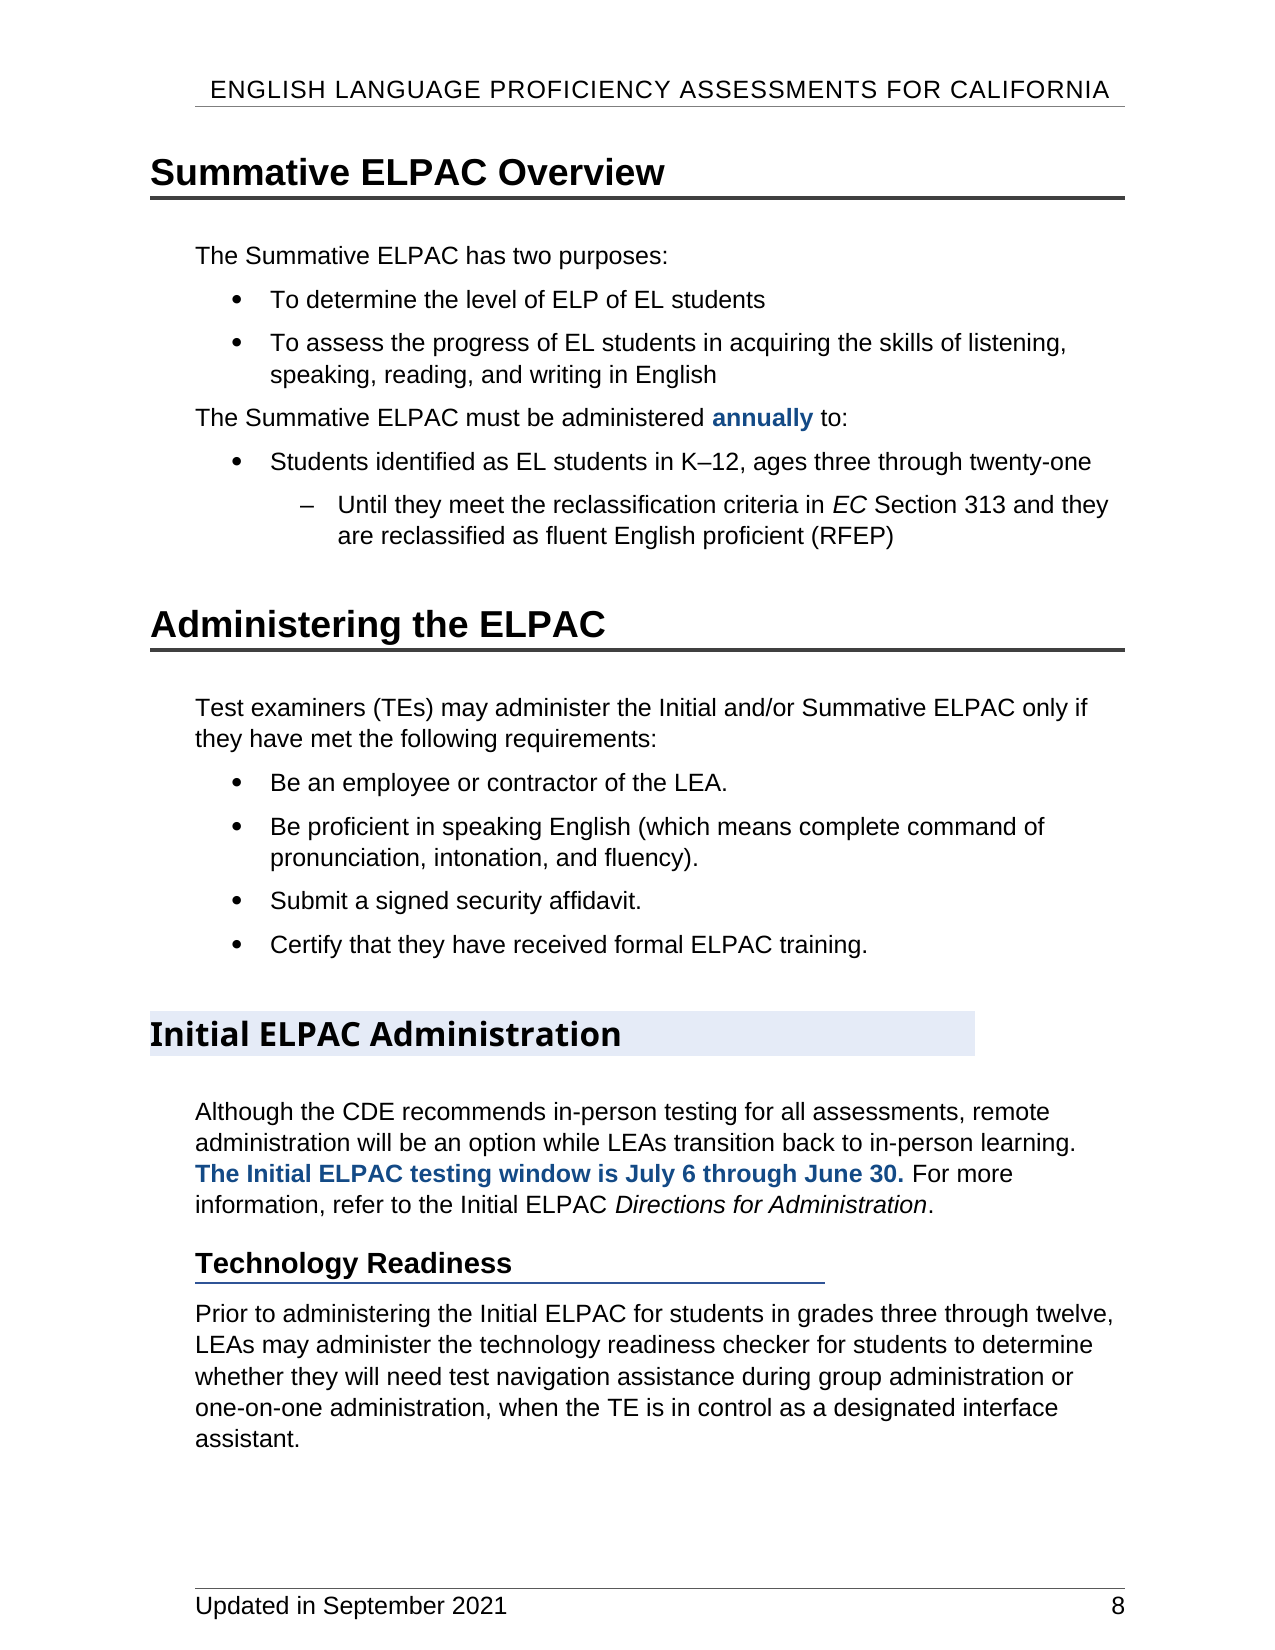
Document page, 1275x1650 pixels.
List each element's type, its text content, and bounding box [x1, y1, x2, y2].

text Although the CDE recommends in-person testing for all assessments, remote administration will be an option while LEAs transition back to in-person learning. The Initial ELPAC testing window is July 6 through June 30. For more information, refer to the Initial ELPAC Directions for Administration. [195, 1097, 1125, 1219]
list To assess the progress of EL students in acquiring the skills of listening, speaking, reading, and writing in English [232, 328, 1125, 388]
text Prior to administering the Initial ELPAC for students in grades three through twelve, LEAs may administer the technology readiness checker for students to determine whether they will need test navigation assistance during group administration or one-on-one administration, when the TE is in control as a designated interface assistant. [195, 1299, 1125, 1452]
list Until they meet the reclassification criteria in EC Section 313 and they are reclassified as fluent English proficient (RFEP) [300, 490, 1125, 550]
list To determine the level of ELP of EL students [232, 285, 1125, 314]
list Students identified as EL students in K–12, ages three through twenty-one [232, 447, 1125, 476]
subtitle Administering the ELPAC [150, 602, 1125, 648]
list Be proficient in speaking English (which means complete command of pronunciation, intonation, and fluency). [232, 811, 1125, 871]
text Test examiners (TEs) may administer the Initial and/or Summative ELPAC only if they have met the following requirements: [195, 693, 1125, 753]
subtitle Summative ELPAC Overview [150, 150, 1125, 196]
subtitle Technology Readiness [195, 1247, 825, 1282]
text The Summative ELPAC has two purposes: [195, 241, 1125, 270]
list Submit a signed security affidavit. [232, 886, 1125, 915]
subtitle Initial ELPAC Administration [150, 1011, 975, 1056]
list Be an employee or contractor of the LEA. [232, 768, 1125, 797]
list Certify that they have received formal ELPAC training. [232, 930, 1125, 959]
text The Summative ELPAC must be administered annually to: [195, 403, 1125, 432]
